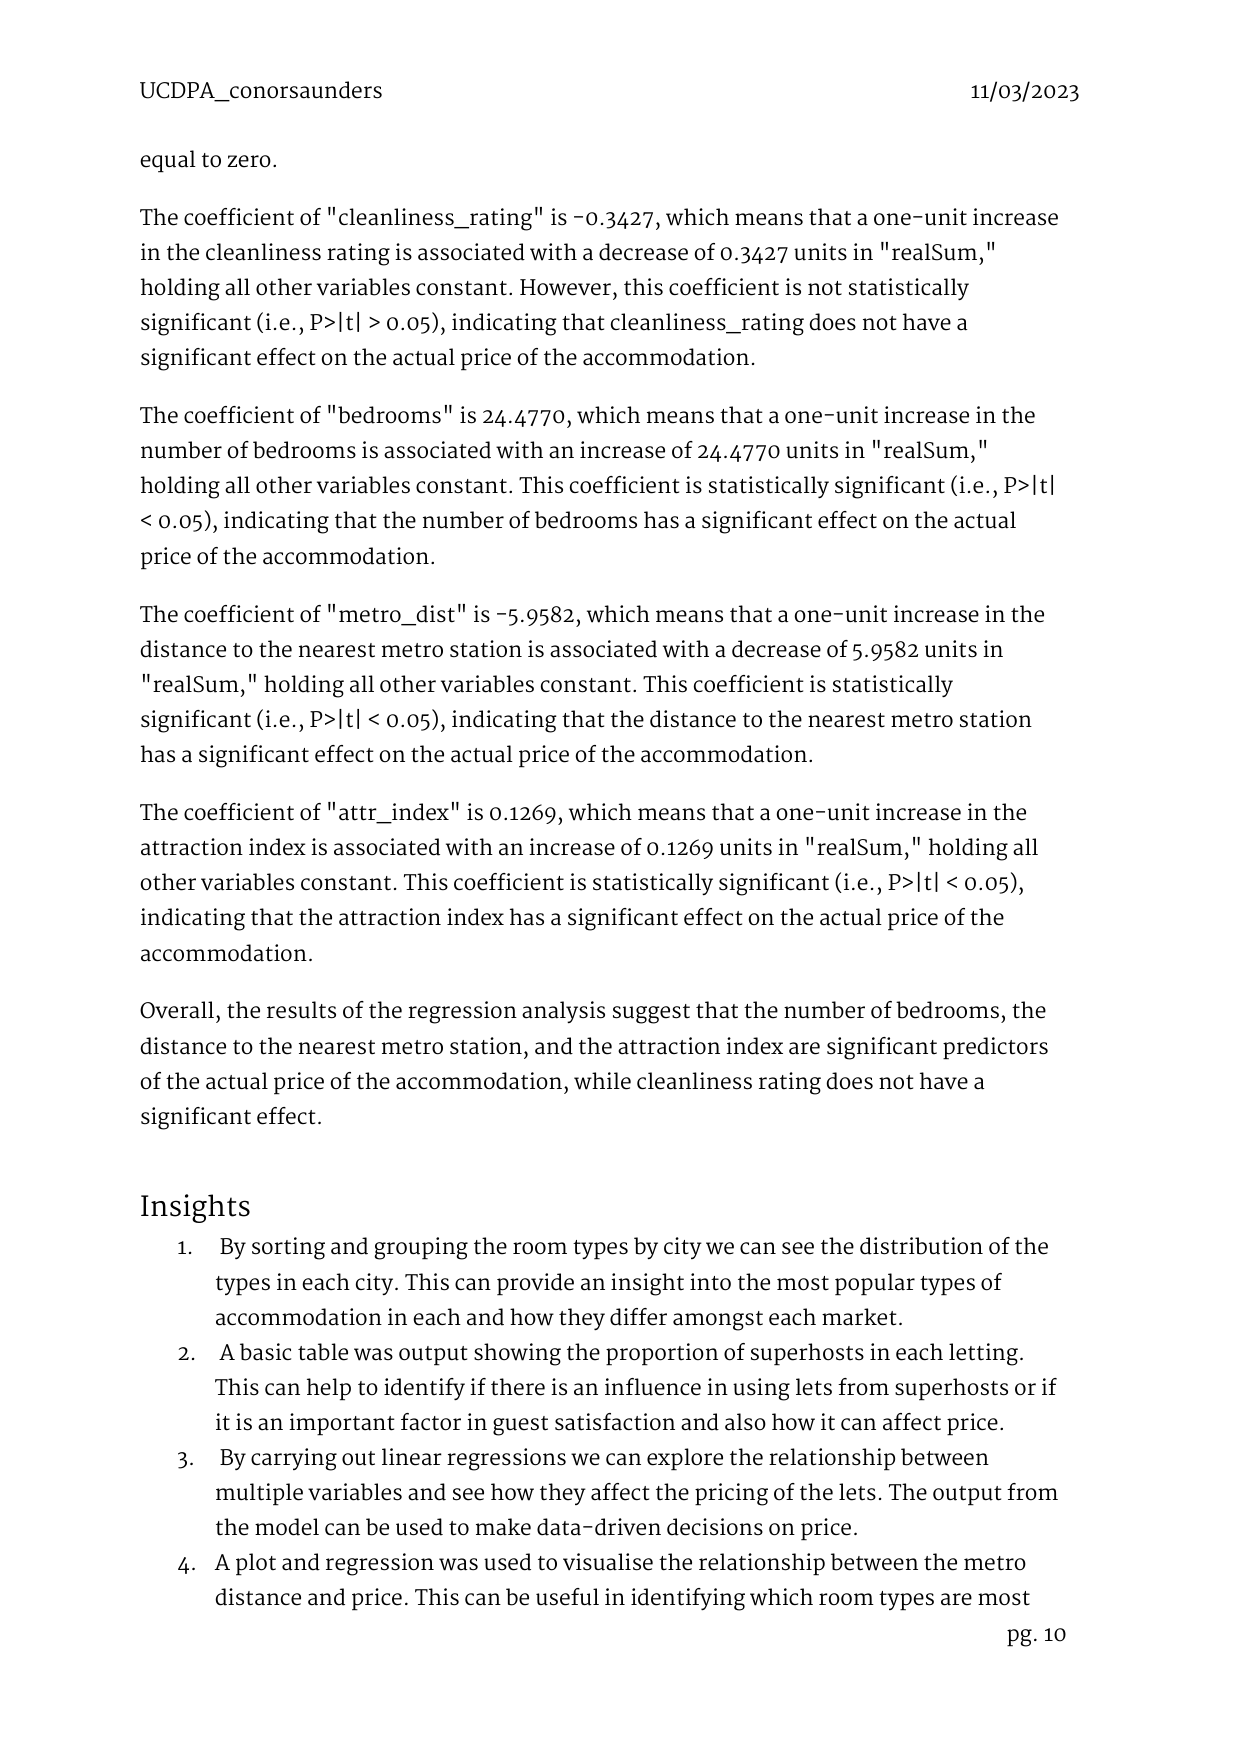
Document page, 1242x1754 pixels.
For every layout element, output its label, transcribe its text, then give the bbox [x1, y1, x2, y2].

list By sorting and grouping the room types by city we can see the distribution of the types in each city. This can provide an insight into the most popular types of accommodation in each and how they differ amongst each market. [177, 1231, 1067, 1337]
text The coefficient of "attr_index" is 0.1269, which means that a one-unit increase in the attraction index is associated with an increase of 0.1269 units in "realSum," holding all other variables constant. This coefficient is statistically significant (i.e., P>|t| < 0.05), indicating that the attraction index has a significant effect on the actual price of the accommodation. [139, 797, 1067, 973]
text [139, 144, 1067, 179]
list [177, 1547, 1067, 1617]
list A basic table was output showing the proportion of superhosts in each letting. This can help to identify if there is an influence in using lets from superhosts or if it is an important factor in guest satisfaction and also how it can affect price. [177, 1337, 1067, 1442]
list By carrying out linear regressions we can explore the relationship between multiple variables and see how they affect the pricing of the lets. The output from the model can be used to make data-driven decisions on price. [177, 1442, 1067, 1547]
text The coefficient of "metro_dist" is -5.9582, which means that a one-unit increase in the distance to the nearest metro station is associated with a decrease of 5.9582 units in "realSum," holding all other variables constant. This coefficient is statistically significant (i.e., P>|t| < 0.05), indicating that the distance to the nearest metro station has a significant effect on the actual price of the accommodation. [139, 599, 1067, 774]
text The coefficient of "bedrooms" is 24.4770, which means that a one-unit increase in the number of bedrooms is associated with an increase of 24.4770 units in "realSum," holding all other variables constant. This coefficient is statistically significant (i.e., P>|t| < 0.05), indicating that the number of bedrooms has a significant effect on the actual price of the accommodation. [139, 400, 1067, 576]
text Overall, the results of the regression analysis suggest that the number of bedrooms, the distance to the nearest metro station, and the attraction index are significant predictors of the actual price of the accommodation, while cleanliness rating does not have a significant effect. [139, 996, 1067, 1136]
text The coefficient of "cleanliness_rating" is -0.3427, which means that a one-unit increase in the cleanliness rating is associated with a decrease of 0.3427 units in "realSum," holding all other variables constant. However, this coefficient is not statistically significant (i.e., P>|t| > 0.05), indicating that cleanliness_rating does not have a significant effect on the actual price of the accommodation. [139, 202, 1067, 377]
subtitle Insights [139, 1186, 1067, 1231]
